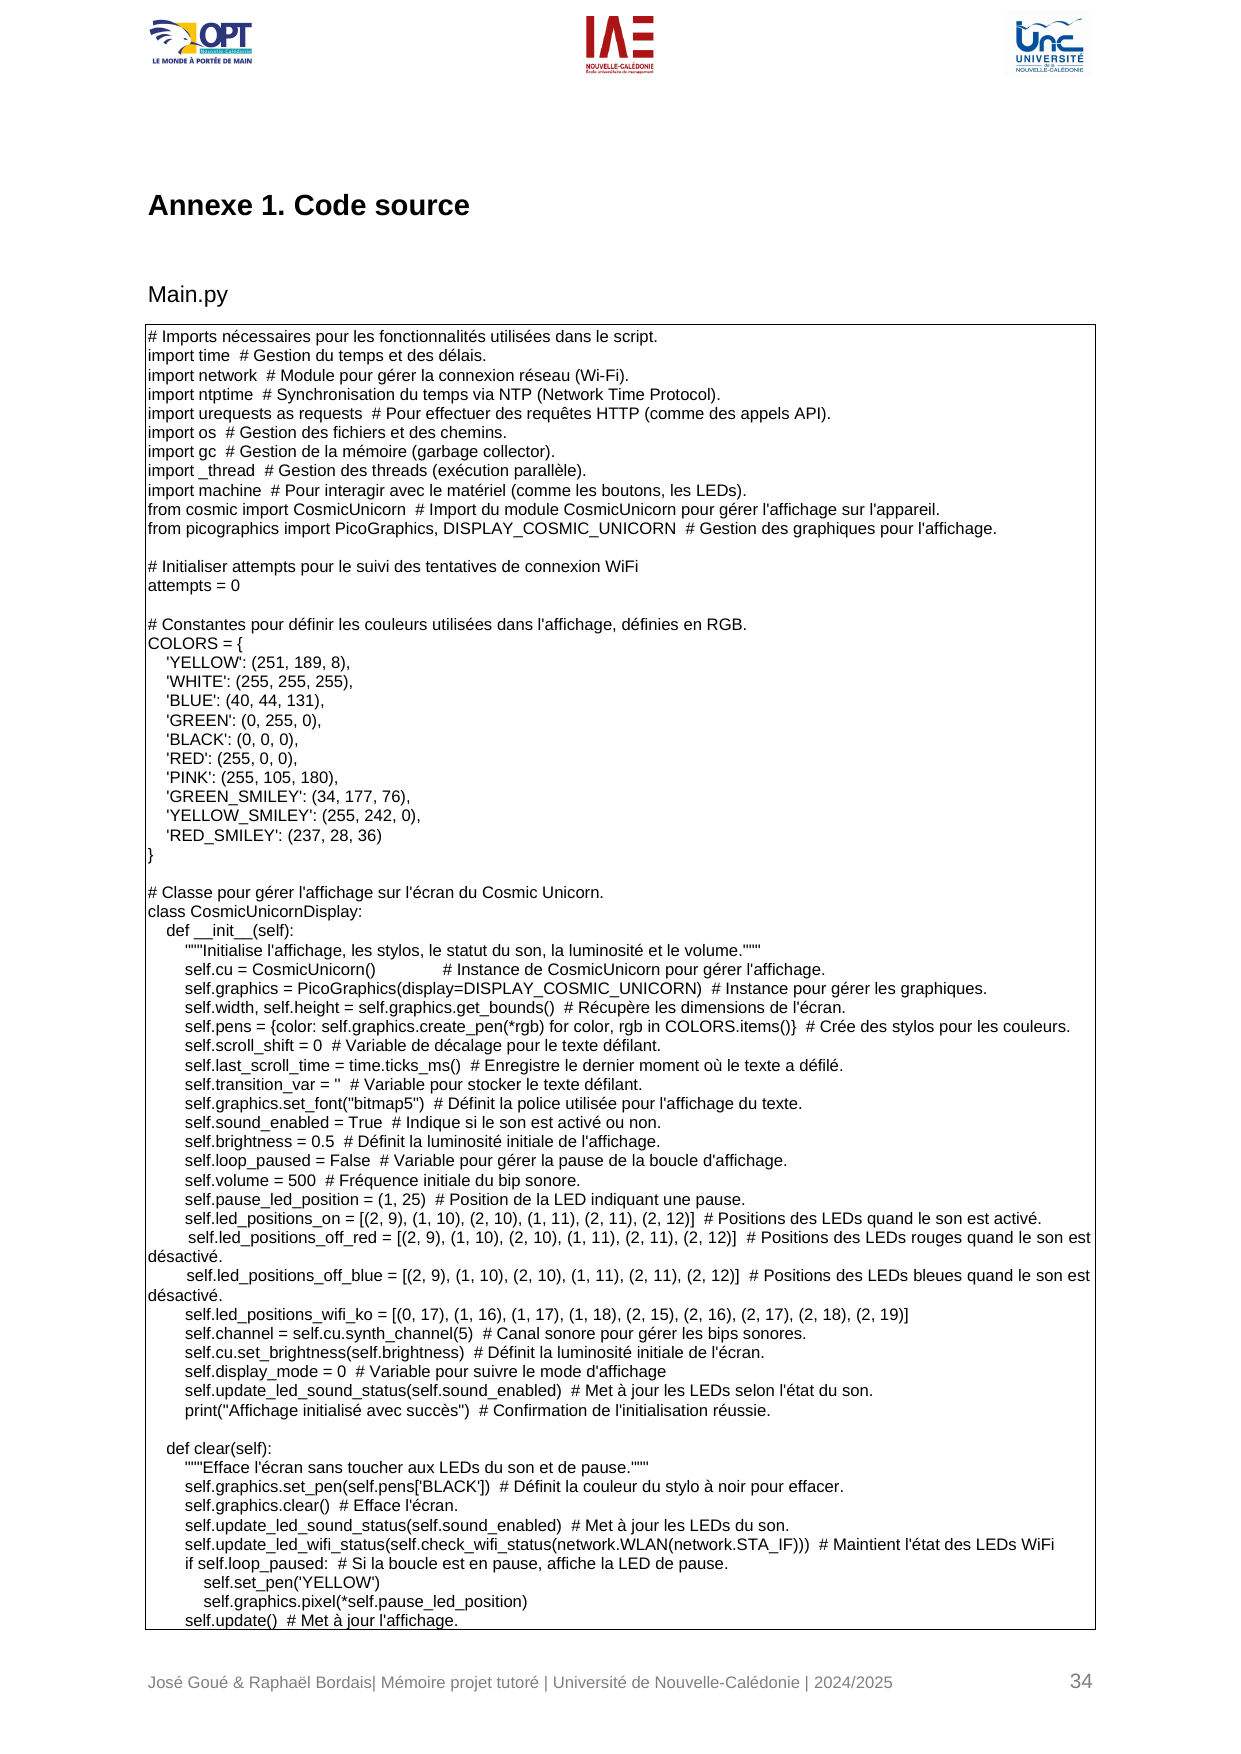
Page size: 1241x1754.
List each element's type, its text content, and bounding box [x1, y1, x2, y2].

picture [586, 16, 654, 74]
text 'PINK': (255, 105, 180), [148, 768, 1093, 787]
text """Efface l'écran sans toucher aux LEDs du son et de pause.""" [148, 1458, 1093, 1477]
text self.pause_led_position = (1, 25) # Position de la LED indiquant une pause. [148, 1189, 1093, 1209]
text self.loop_paused = False # Variable pour gérer la pause de la boucle d'affichage. [148, 1151, 1093, 1170]
text self.cu.set_brightness(self.brightness) # Définit la luminosité initiale de l'écran. [148, 1343, 1093, 1362]
text self.pens = {color: self.graphics.create_pen(*rgb) for color, rgb in COLORS.items()} # Crée des stylos pour les couleurs. [148, 1017, 1093, 1036]
text COLORS = { [148, 634, 1093, 653]
picture [1003, 10, 1093, 77]
text self.graphics.set_pen(self.pens['BLACK']) # Définit la couleur du stylo à noir pour effacer. [148, 1477, 1093, 1496]
text def __init__(self): [148, 921, 1093, 940]
text import _thread # Gestion des threads (exécution parallèle). [148, 461, 1093, 480]
text import ntptime # Synchronisation du temps via NTP (Network Time Protocol). [148, 384, 1093, 404]
text print("Affichage initialisé avec succès") # Confirmation de l'initialisation réussie. [148, 1400, 1093, 1419]
text def clear(self): [148, 1439, 1093, 1458]
text self.graphics = PicoGraphics(display=DISPLAY_COSMIC_UNICORN) # Instance pour gérer les graphiques. [148, 979, 1093, 998]
text self.graphics.set_font("bitmap5") # Définit la police utilisée pour l'affichage du texte. [148, 1094, 1093, 1113]
text Main.py [148, 281, 1093, 308]
text self.last_scroll_time = time.ticks_ms() # Enregistre le dernier moment où le texte a défilé. [148, 1055, 1093, 1074]
text 'YELLOW': (251, 189, 8), [148, 653, 1093, 672]
text 'GREEN_SMILEY': (34, 177, 76), [148, 787, 1093, 806]
picture [147, 12, 254, 71]
text self.update() # Met à jour l'affichage. [148, 1611, 1093, 1629]
text self.sound_enabled = True # Indique si le son est activé ou non. [148, 1113, 1093, 1132]
text import machine # Pour interagir avec le matériel (comme les boutons, les LEDs). [148, 480, 1093, 499]
text # Initialiser attempts pour le suivi des tentatives de connexion WiFi [148, 557, 1093, 576]
text # Constantes pour définir les couleurs utilisées dans l'affichage, définies en RGB. [148, 614, 1093, 634]
text 'YELLOW_SMILEY': (255, 242, 0), [148, 806, 1093, 825]
text if self.loop_paused: # Si la boucle est en pause, affiche la LED de pause. [148, 1554, 1093, 1573]
text 'BLACK': (0, 0, 0), [148, 729, 1093, 749]
text self.width, self.height = self.graphics.get_bounds() # Récupère les dimensions de l'écran. [148, 998, 1093, 1017]
text import time # Gestion du temps et des délais. [148, 346, 1093, 365]
text import gc # Gestion de la mémoire (garbage collector). [148, 442, 1093, 461]
text Code source [148, 187, 1093, 221]
text self.brightness = 0.5 # Définit la luminosité initiale de l'affichage. [148, 1132, 1093, 1151]
text """Initialise l'affichage, les stylos, le statut du son, la luminosité et le volume.""" [148, 940, 1093, 959]
text # Imports nécessaires pour les fonctionnalités utilisées dans le script. [146, 325, 1095, 346]
text self.scroll_shift = 0 # Variable de décalage pour le texte défilant. [148, 1036, 1093, 1055]
text 'RED_SMILEY': (237, 28, 36) [148, 825, 1093, 844]
text class CosmicUnicornDisplay: [148, 902, 1093, 921]
text attempts = 0 [148, 576, 1093, 595]
text self.led_positions_wifi_ko = [(0, 17), (1, 16), (1, 17), (1, 18), (2, 15), (2, 16), (2, 17), (2, 18), (2, 19)] [148, 1304, 1093, 1324]
text self.display_mode = 0 # Variable pour suivre le mode d'affichage [148, 1362, 1093, 1381]
text 'RED': (255, 0, 0), [148, 749, 1093, 768]
text import network # Module pour gérer la connexion réseau (Wi-Fi). [148, 365, 1093, 384]
text import urequests as requests # Pour effectuer des requêtes HTTP (comme des appels API). [148, 404, 1093, 423]
text self.graphics.clear() # Efface l'écran. [148, 1496, 1093, 1515]
text 'BLUE': (40, 44, 131), [148, 691, 1093, 710]
text # Classe pour gérer l'affichage sur l'écran du Cosmic Unicorn. [148, 883, 1093, 902]
text import os # Gestion des fichiers et des chemins. [148, 423, 1093, 442]
text 'GREEN': (0, 255, 0), [148, 710, 1093, 729]
text self.update_led_sound_status(self.sound_enabled) # Met à jour les LEDs du son. [148, 1515, 1093, 1534]
text from picographics import PicoGraphics, DISPLAY_COSMIC_UNICORN # Gestion des graphiques pour l'affichage. [148, 519, 1093, 538]
text self.set_pen('YELLOW') [148, 1573, 1093, 1592]
text 'WHITE': (255, 255, 255), [148, 672, 1093, 691]
text self.led_positions_on = [(2, 9), (1, 10), (2, 10), (1, 11), (2, 11), (2, 12)] # Positions des LEDs quand le son est activé. [148, 1209, 1093, 1228]
text self.cu = CosmicUnicorn() # Instance de CosmicUnicorn pour gérer l'affichage. [148, 959, 1093, 979]
text from cosmic import CosmicUnicorn # Import du module CosmicUnicorn pour gérer l'affichage sur l'appareil. [148, 499, 1093, 519]
text self.update_led_sound_status(self.sound_enabled) # Met à jour les LEDs selon l'état du son. [148, 1381, 1093, 1400]
text self.led_positions_off_blue = [(2, 9), (1, 10), (2, 10), (1, 11), (2, 11), (2, 12)] # Positions des LEDs bleues quand le son est désactivé. [148, 1266, 1093, 1304]
text self.volume = 500 # Fréquence initiale du bip sonore. [148, 1170, 1093, 1189]
text self.graphics.pixel(*self.pause_led_position) [148, 1592, 1093, 1611]
text } [148, 844, 1093, 864]
text self.update_led_wifi_status(self.check_wifi_status(network.WLAN(network.STA_IF))) # Maintient l'état des LEDs WiFi [148, 1534, 1093, 1554]
text self.led_positions_off_red = [(2, 9), (1, 10), (2, 10), (1, 11), (2, 11), (2, 12)] # Positions des LEDs rouges quand le son est désactivé. [148, 1228, 1093, 1266]
text self.transition_var = '' # Variable pour stocker le texte défilant. [148, 1074, 1093, 1094]
text self.channel = self.cu.synth_channel(5) # Canal sonore pour gérer les bips sonores. [148, 1324, 1093, 1343]
